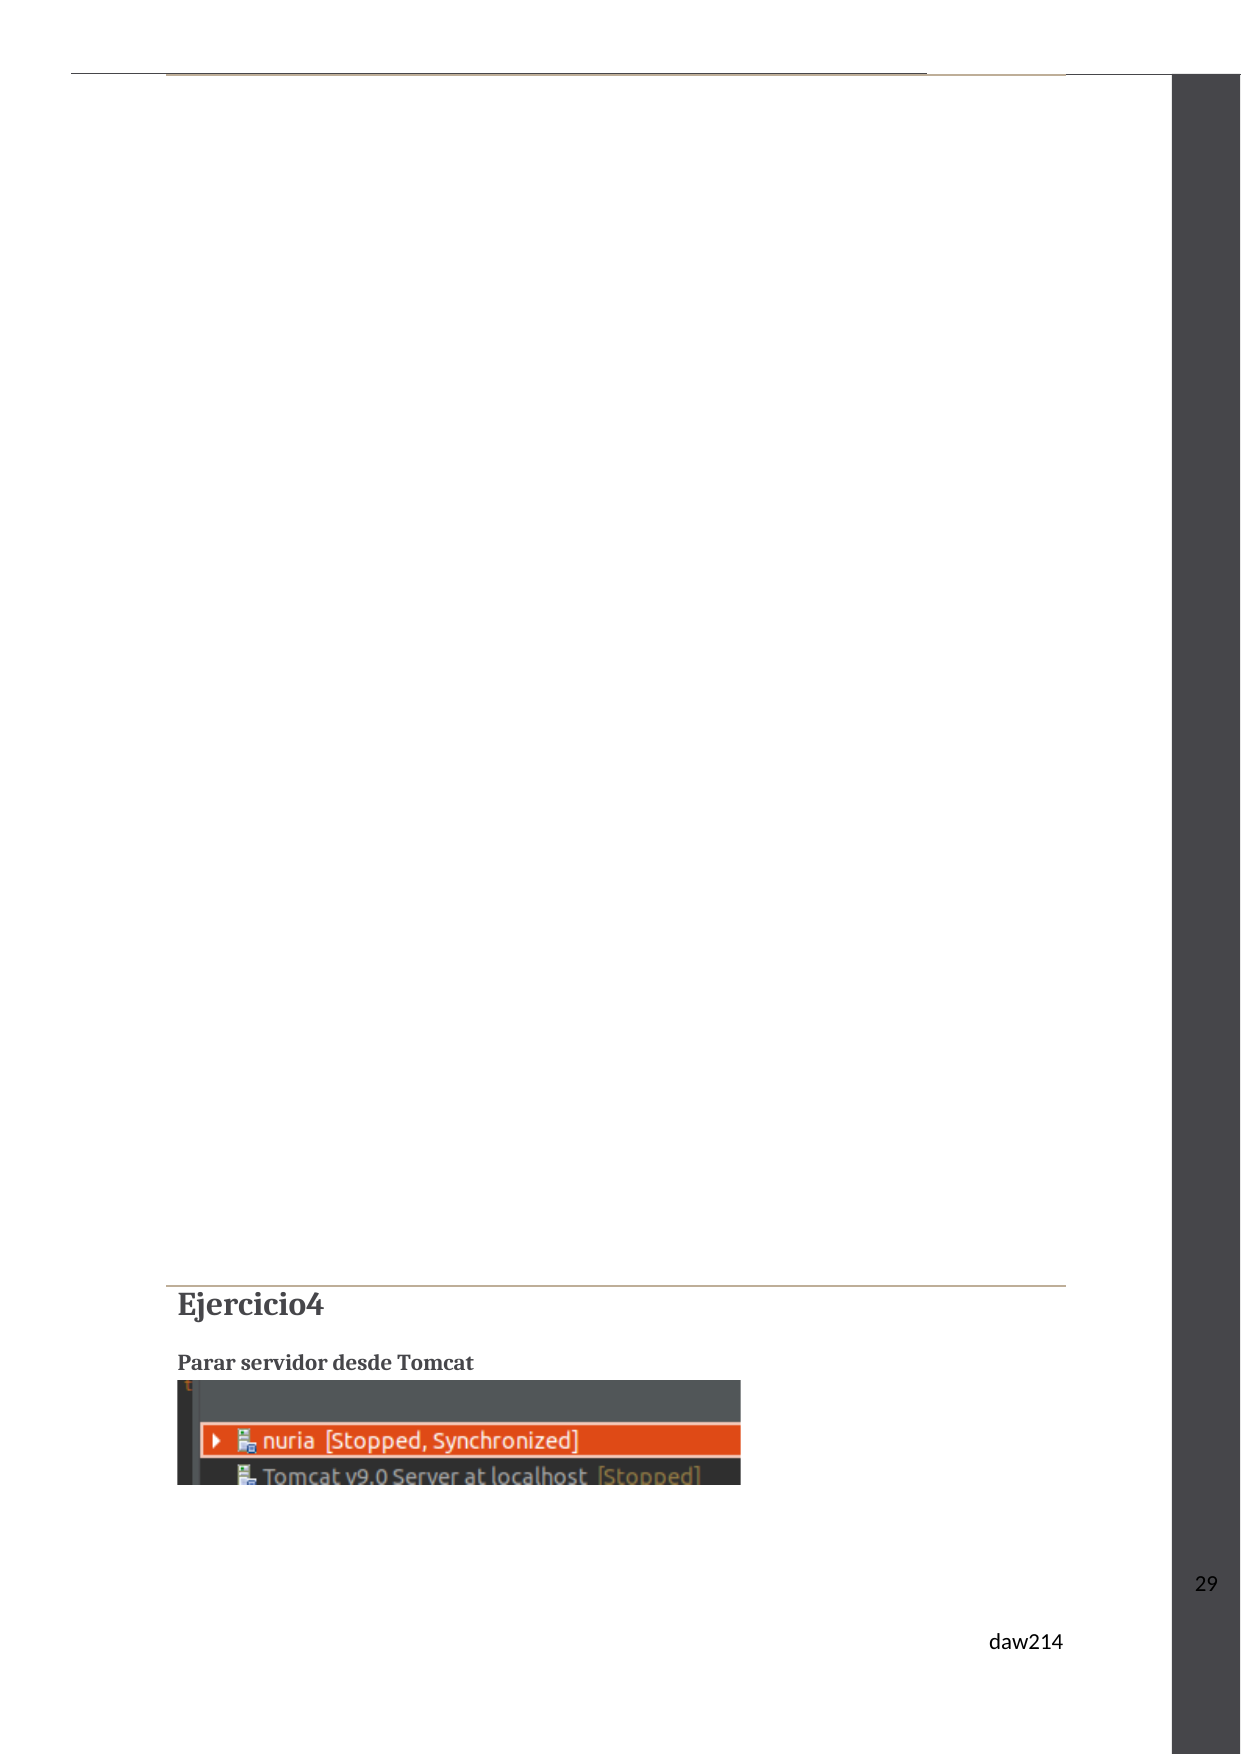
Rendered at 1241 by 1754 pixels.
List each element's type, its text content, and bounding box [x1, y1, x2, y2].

subtitle Ejercicio4 [177, 1287, 1063, 1323]
picture [177, 1380, 741, 1485]
subtitle Parar servidor desde Tomcat [177, 1350, 1063, 1376]
